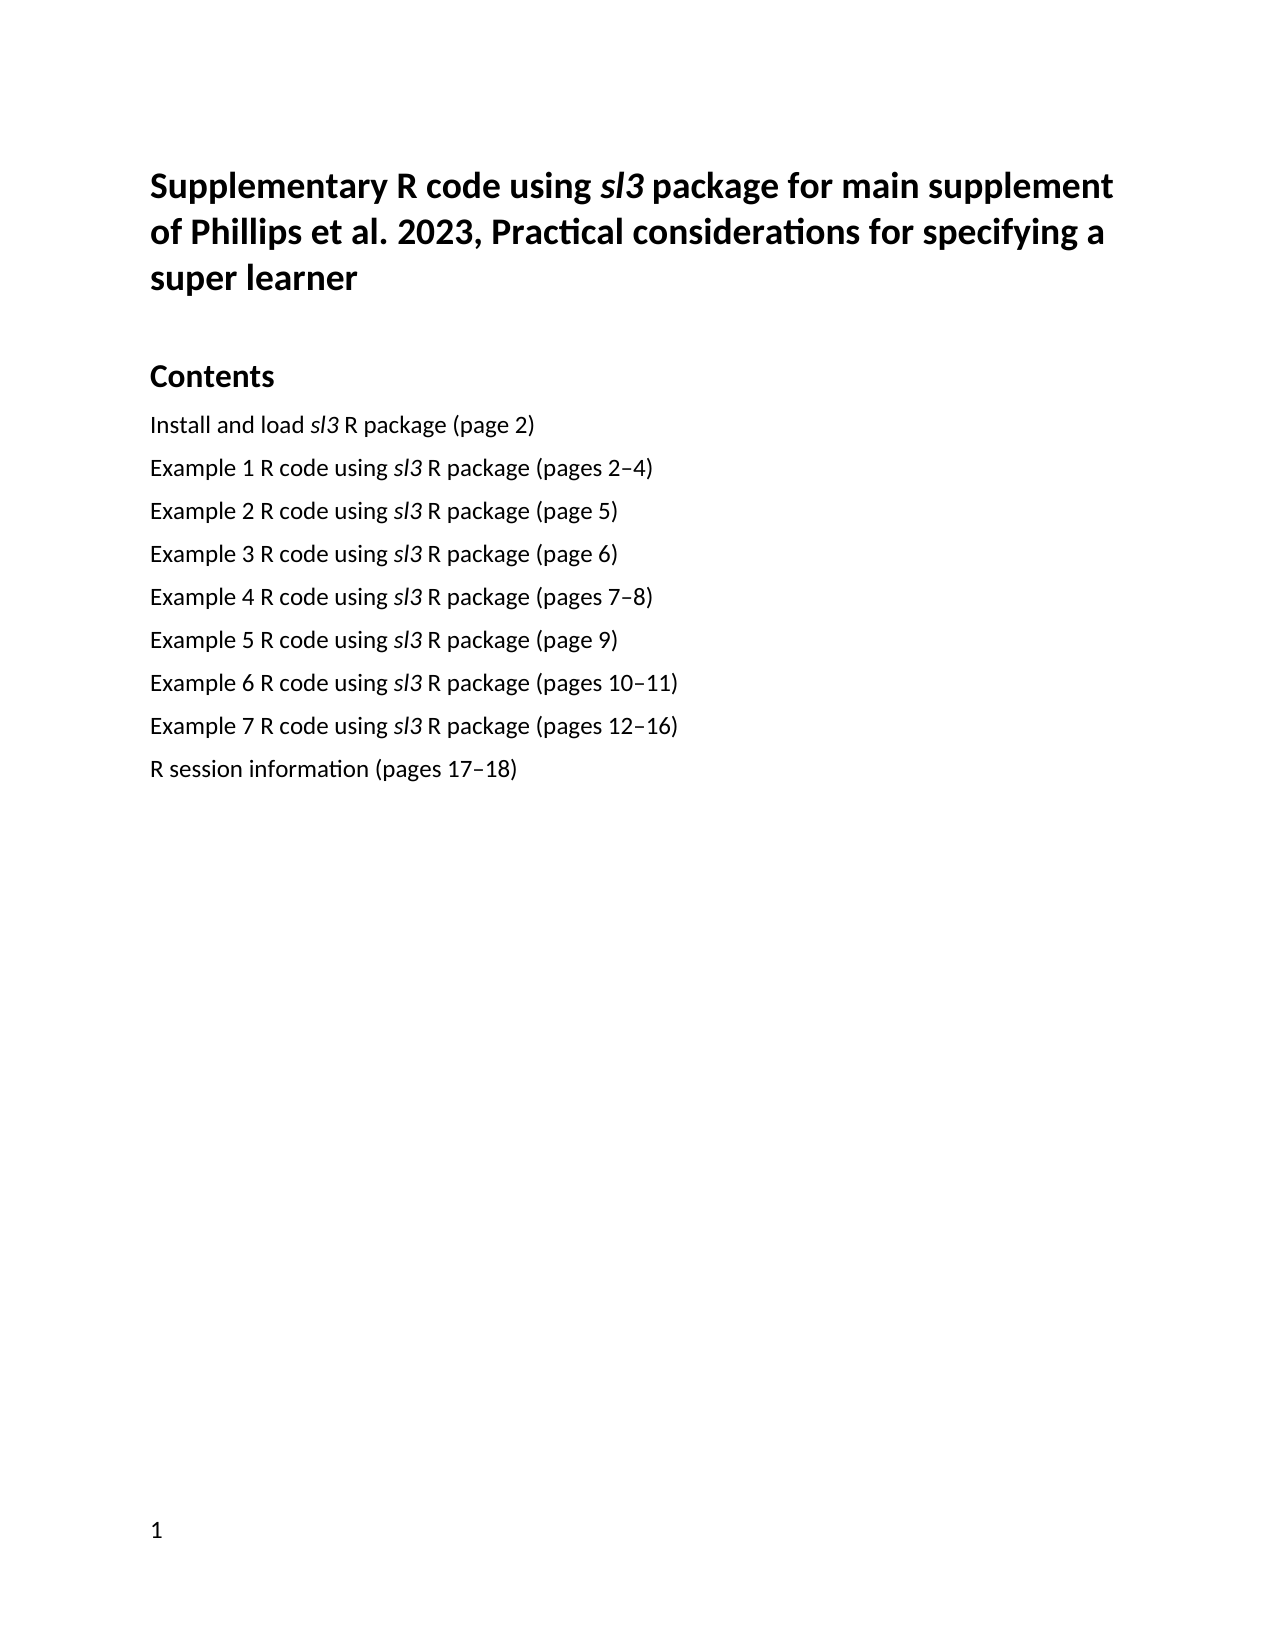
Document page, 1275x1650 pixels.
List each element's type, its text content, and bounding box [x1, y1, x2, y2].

text Contents [150, 356, 1125, 396]
text Example 5 R code using sl3 R package (page 9) [150, 624, 1125, 654]
text R session information (pages 17–18) [150, 753, 1125, 783]
text Example 7 R code using sl3 R package (pages 12–16) [150, 710, 1125, 740]
text Example 2 R code using sl3 R package (page 5) [150, 495, 1125, 525]
text Example 3 R code using sl3 R package (page 6) [150, 538, 1125, 568]
text Example 4 R code using sl3 R package (pages 7–8) [150, 581, 1125, 611]
text Install and load sl3 R package (page 2) [150, 409, 1125, 439]
text Example 1 R code using sl3 R package (pages 2–4) [150, 452, 1125, 482]
text Example 6 R code using sl3 R package (pages 10–11) [150, 667, 1125, 697]
text Supplementary R code using sl3 package for main supplement of Phillips et al. 2023, Practical considerations for specifying a super learner [150, 162, 1125, 300]
